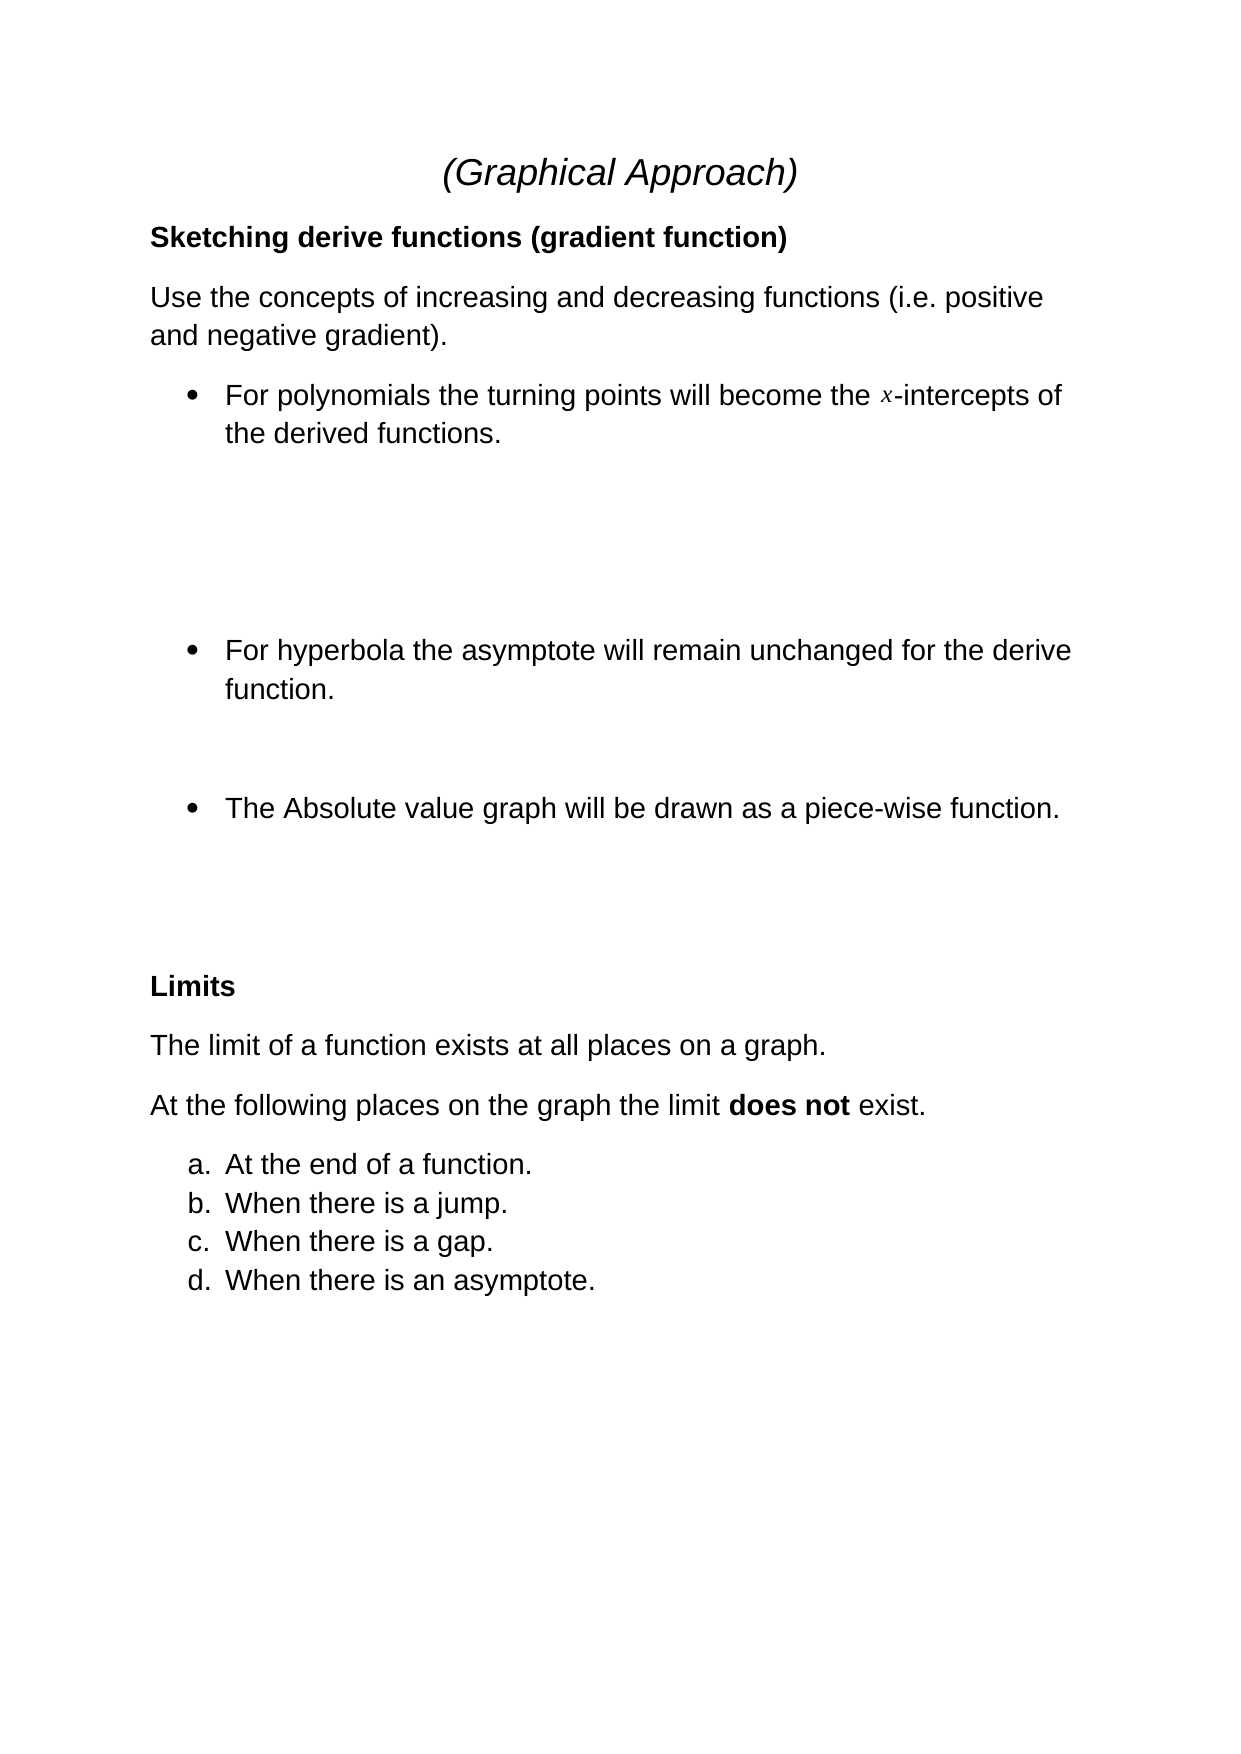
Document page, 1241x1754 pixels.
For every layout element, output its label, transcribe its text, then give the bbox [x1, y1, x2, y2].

list When there is a gap. [187, 1224, 1090, 1258]
text (Graphical Approach) [150, 150, 1090, 193]
list For polynomials the turning points will become the -intercepts of the derived functions. [187, 378, 1090, 450]
list The Absolute value graph will be drawn as a piece-wise function. [187, 791, 1090, 824]
list At the end of a function. [187, 1147, 1090, 1181]
text Sketching derive functions (gradient function) [150, 220, 1090, 254]
list When there is a jump. [187, 1186, 1090, 1219]
text Limits [150, 969, 1090, 1002]
list For hyperbola the asymptote will remain unchanged for the derive function. [187, 633, 1090, 705]
text At the following places on the graph the limit does not exist. [150, 1088, 1090, 1121]
text Use the concepts of increasing and decreasing functions (i.e. positive and negative gradient). [150, 280, 1090, 352]
list When there is an asymptote. [187, 1263, 1090, 1296]
text The limit of a function exists at all places on a graph. [150, 1028, 1090, 1062]
